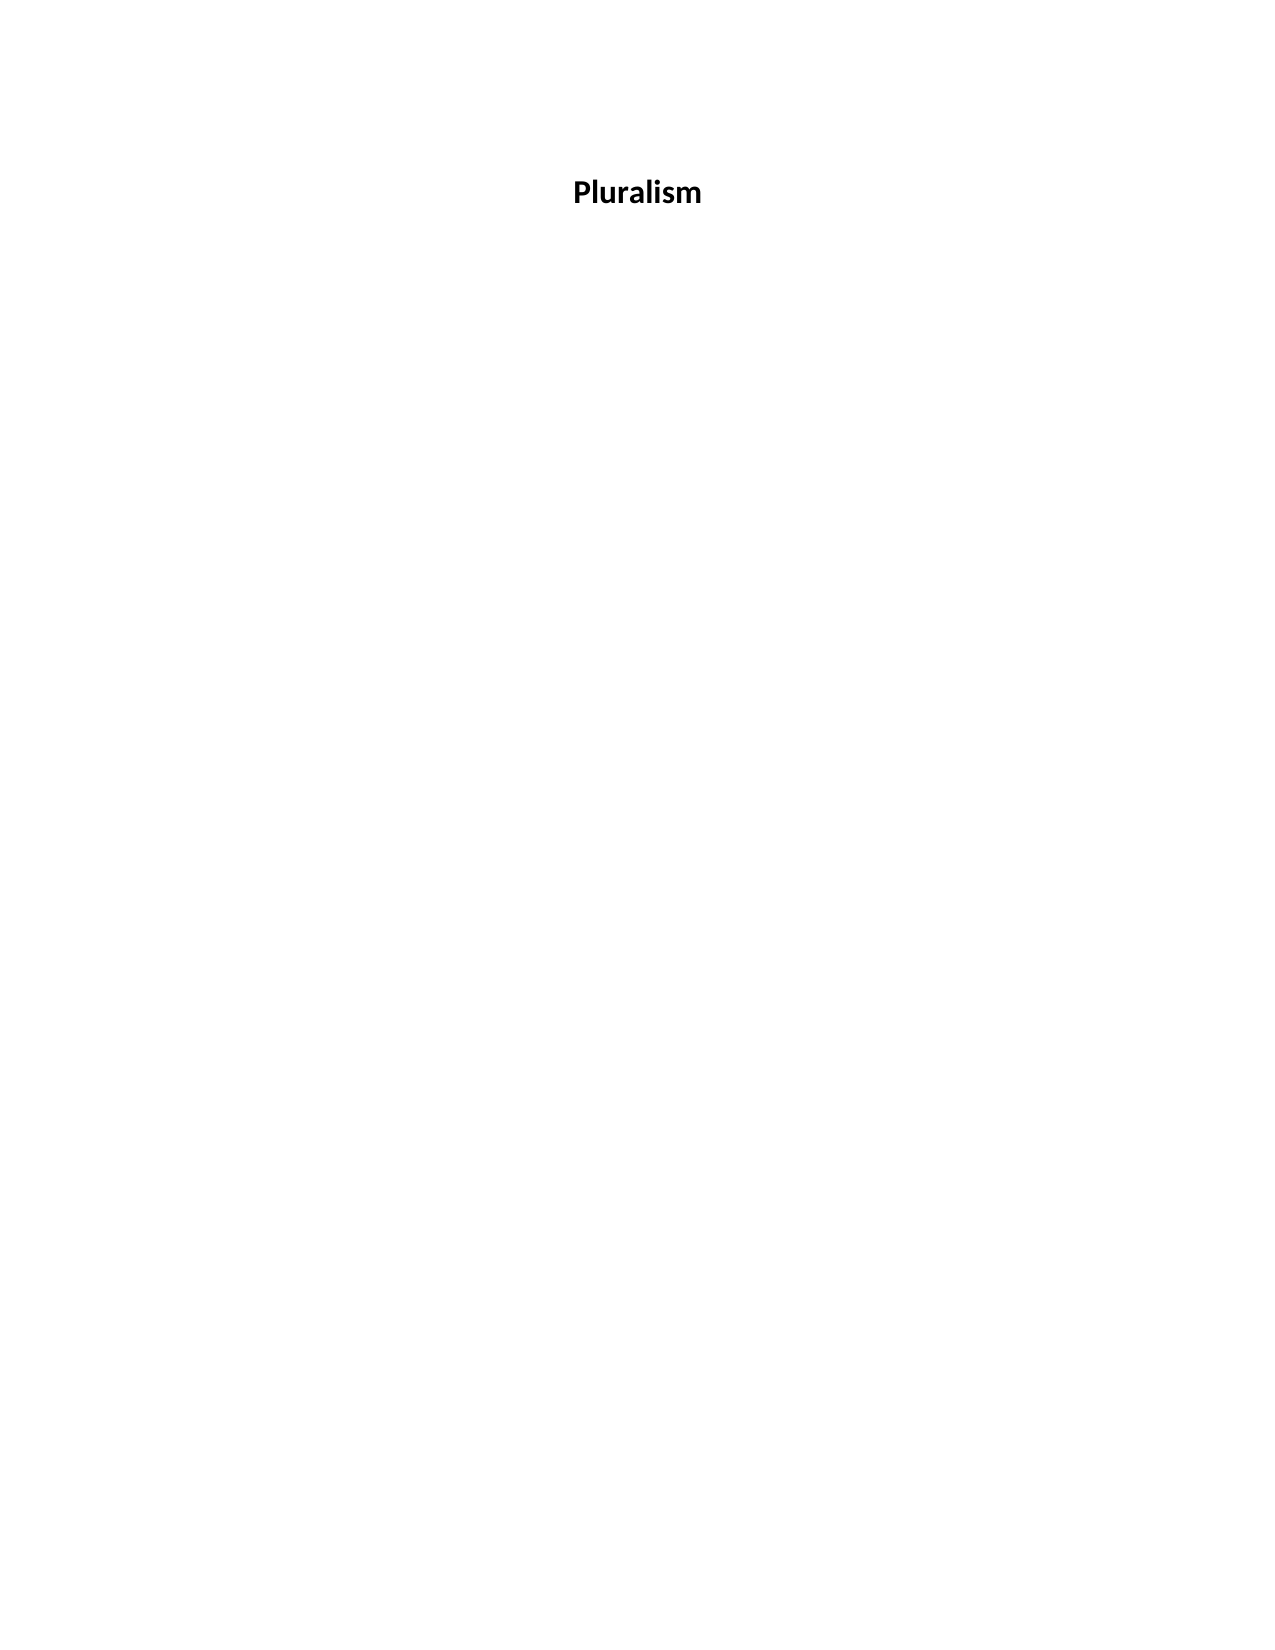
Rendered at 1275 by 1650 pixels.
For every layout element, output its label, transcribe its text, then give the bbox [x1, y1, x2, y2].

subtitle Pluralism [187, 171, 1087, 212]
